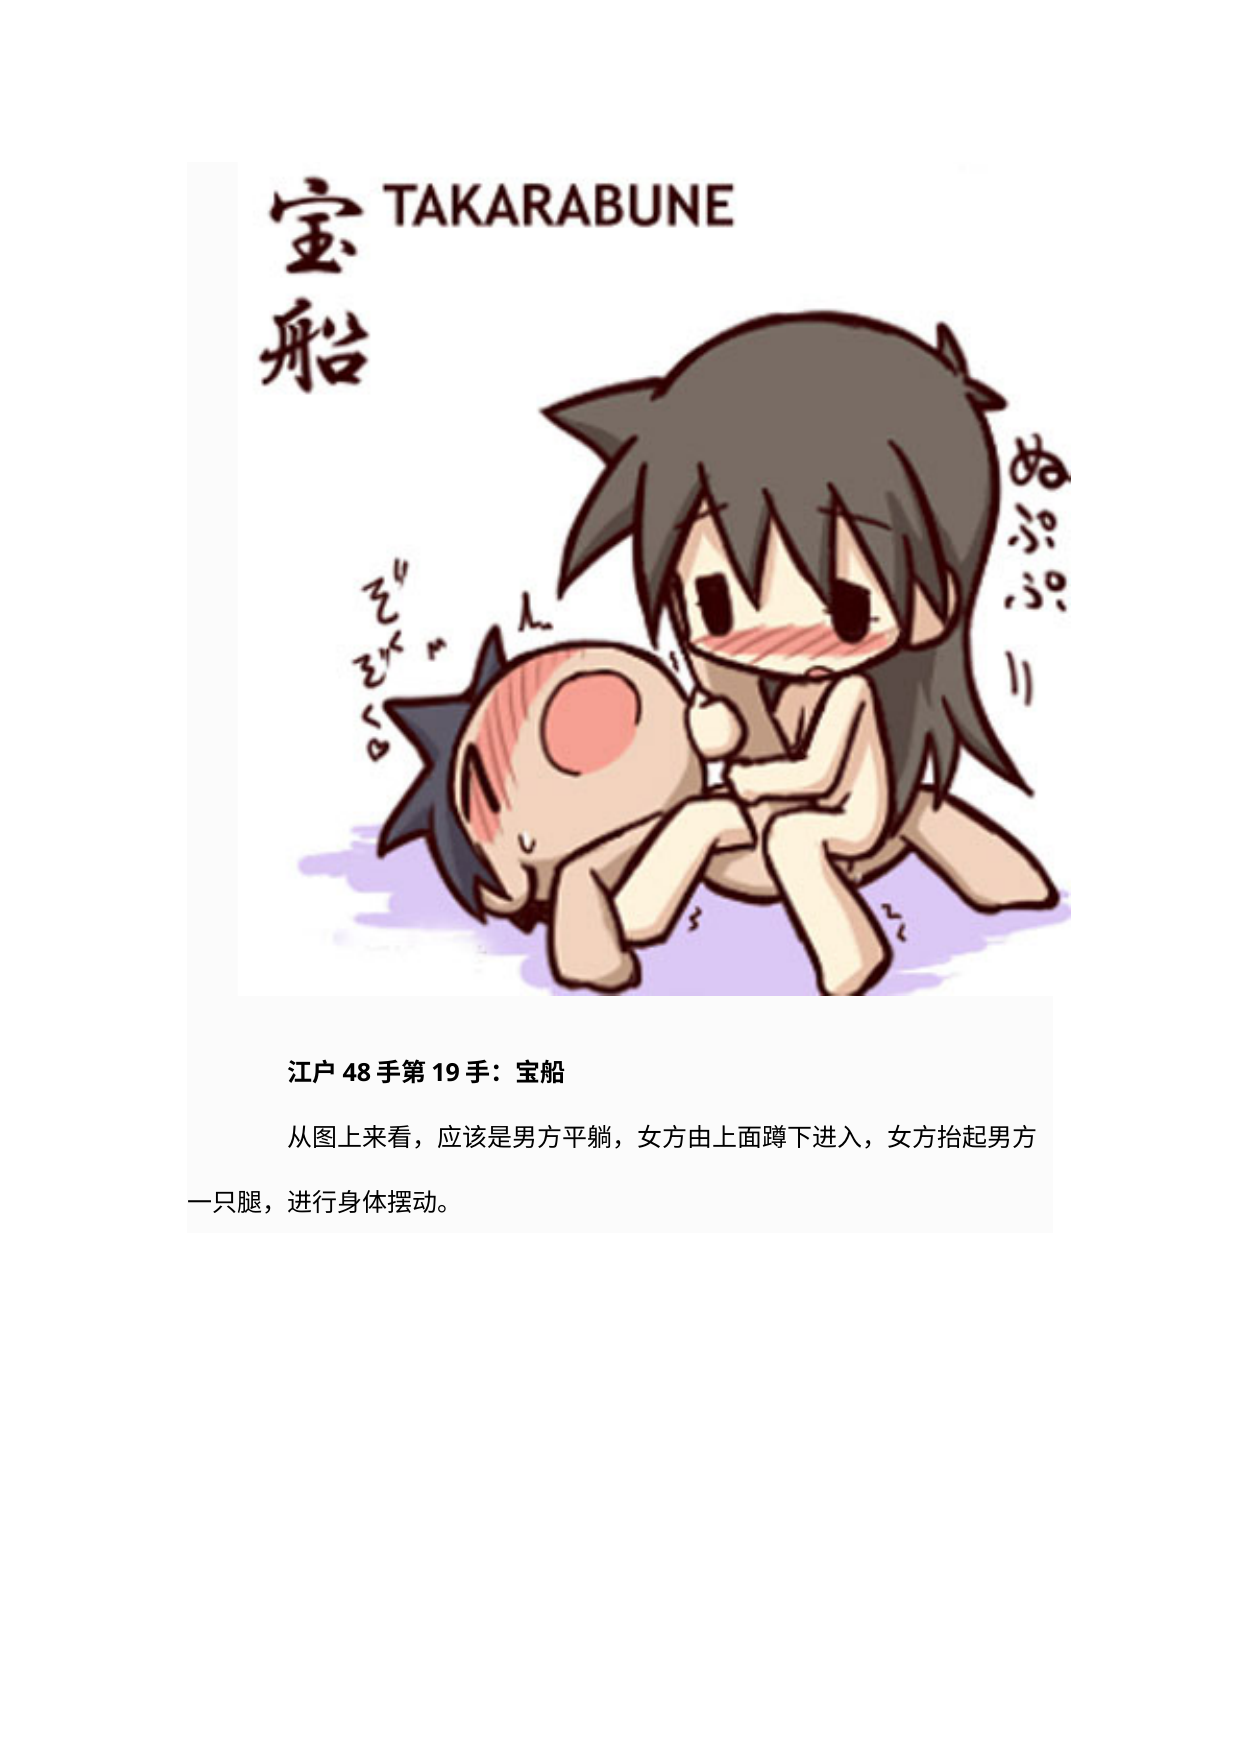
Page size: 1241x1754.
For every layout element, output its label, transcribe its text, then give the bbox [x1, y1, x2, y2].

picture [237, 162, 1071, 996]
text 江户48手第19手：宝船 [187, 1038, 1053, 1103]
text 从图上来看，应该是男方平躺，女方由上面蹲下进入，女方抬起男方一只腿，进行身体摆动。 [187, 1103, 1053, 1233]
